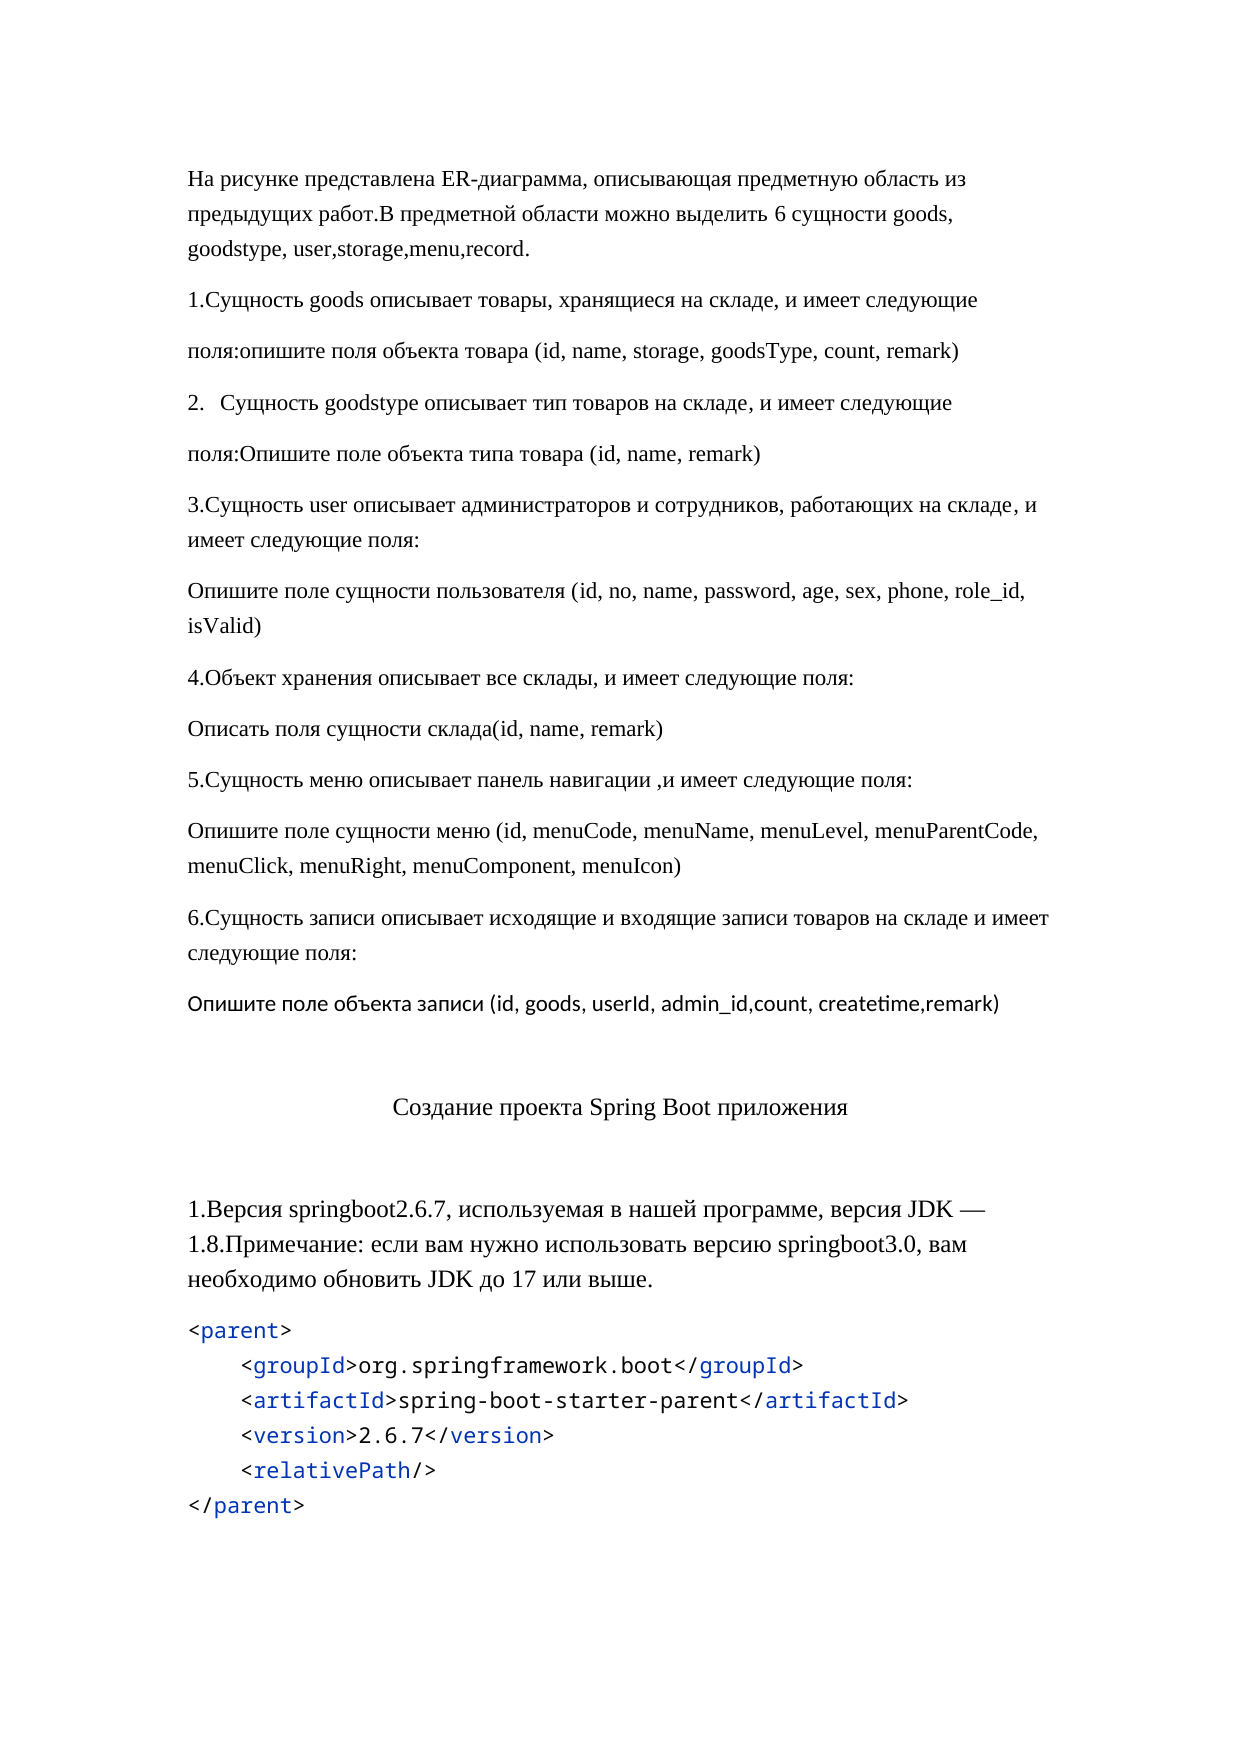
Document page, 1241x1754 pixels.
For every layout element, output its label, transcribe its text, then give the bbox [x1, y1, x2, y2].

text 6.Сущность записи описывает исходящие и входящие записи товаров на складе и имеет следующие поля: [187, 901, 1053, 968]
text Опишите поле сущности пользователя (id, no, name, password, age, sex, phone, role_id, isValid) [187, 574, 1053, 642]
text <parent> <groupId>org.springframework.boot</groupId> <artifactId>spring-boot-starter-parent</artifactId> <version>2.6.7</version> <relativePath/> </parent> [187, 1314, 1053, 1522]
text На рисунке представлена ER-диаграмма, описывающая предметную область из предыдущих работ.В предметной области можно выделить 6 сущности goods, goodstype, user,storage,menu,record. [187, 162, 1053, 264]
text Опишите поле объекта записи (id, goods, userId, admin_id,count, createtime,remark) [187, 987, 1053, 1019]
text 1.Сущность goods описывает товары, хранящиеся на складе, и имеет следующие [187, 283, 1053, 316]
text Создание проекта Spring Boot приложения [187, 1090, 1053, 1122]
list поля:Опишите поле объекта типа товара (id, name, remark) [187, 437, 1053, 469]
text 1.Версия springboot2.6.7, используемая в нашей программе, версия JDK — 1.8.Примечание: если вам нужно использовать версию springboot3.0, вам необходимо обновить JDK до 17 или выше. [187, 1193, 1053, 1295]
text 4.Объект хранения описывает все склады, и имеет следующие поля: [187, 661, 1053, 693]
text Опишите поле сущности меню (id, menuCode, menuName, menuLevel, menuParentCode, menuClick, menuRight, menuComponent, menuIcon) [187, 814, 1053, 882]
list Сущность goodstype описывает тип товаров на складе, и имеет следующие [187, 386, 1053, 418]
text поля:опишите поля объекта товара (id, name, storage, goodsType, count, remark) [187, 334, 1053, 367]
text Описать поля сущности склада(id, name, remark) [187, 712, 1053, 744]
text 5.Сущность меню описывает панель навигации ,и имеет следующие поля: [187, 763, 1053, 796]
text 3.Сущность user описывает администраторов и сотрудников, работающих на складе, и имеет следующие поля: [187, 488, 1053, 556]
